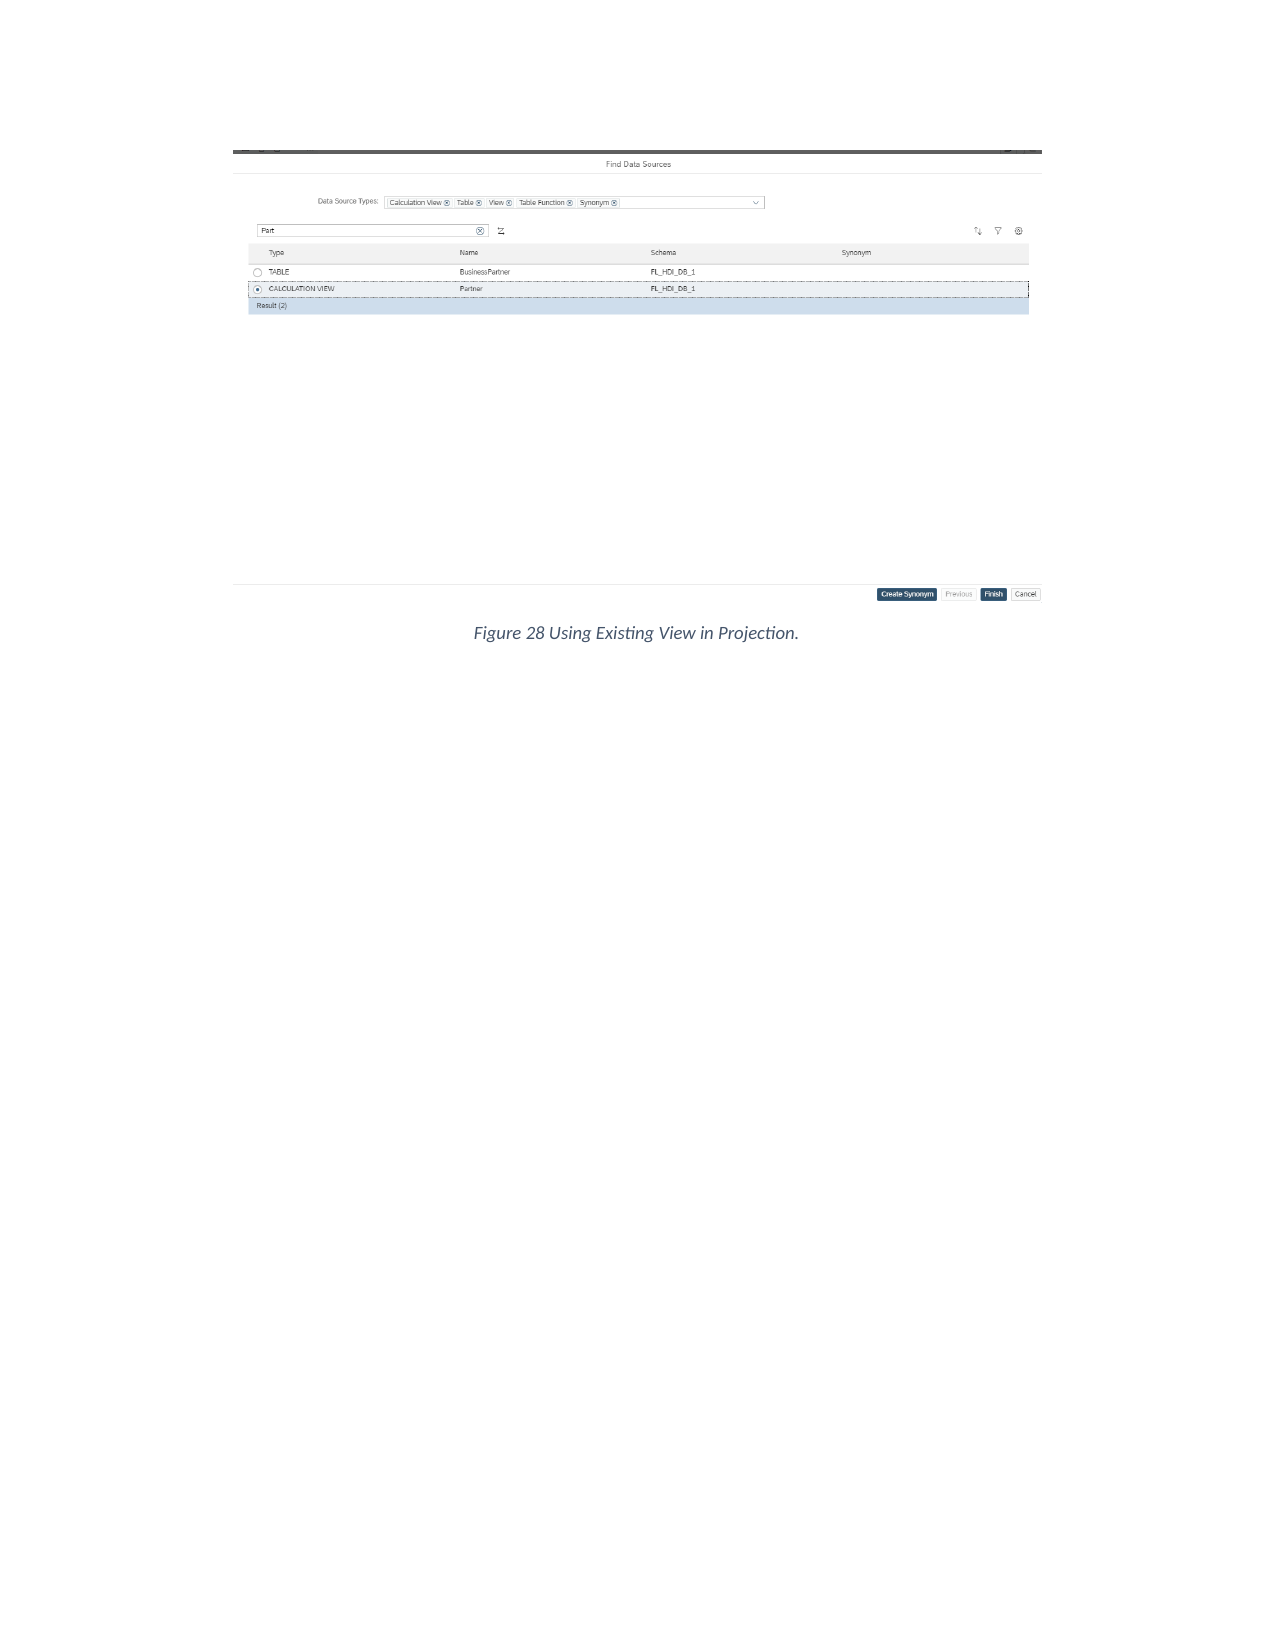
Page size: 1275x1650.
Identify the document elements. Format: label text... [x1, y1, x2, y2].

picture [233, 150, 1042, 603]
